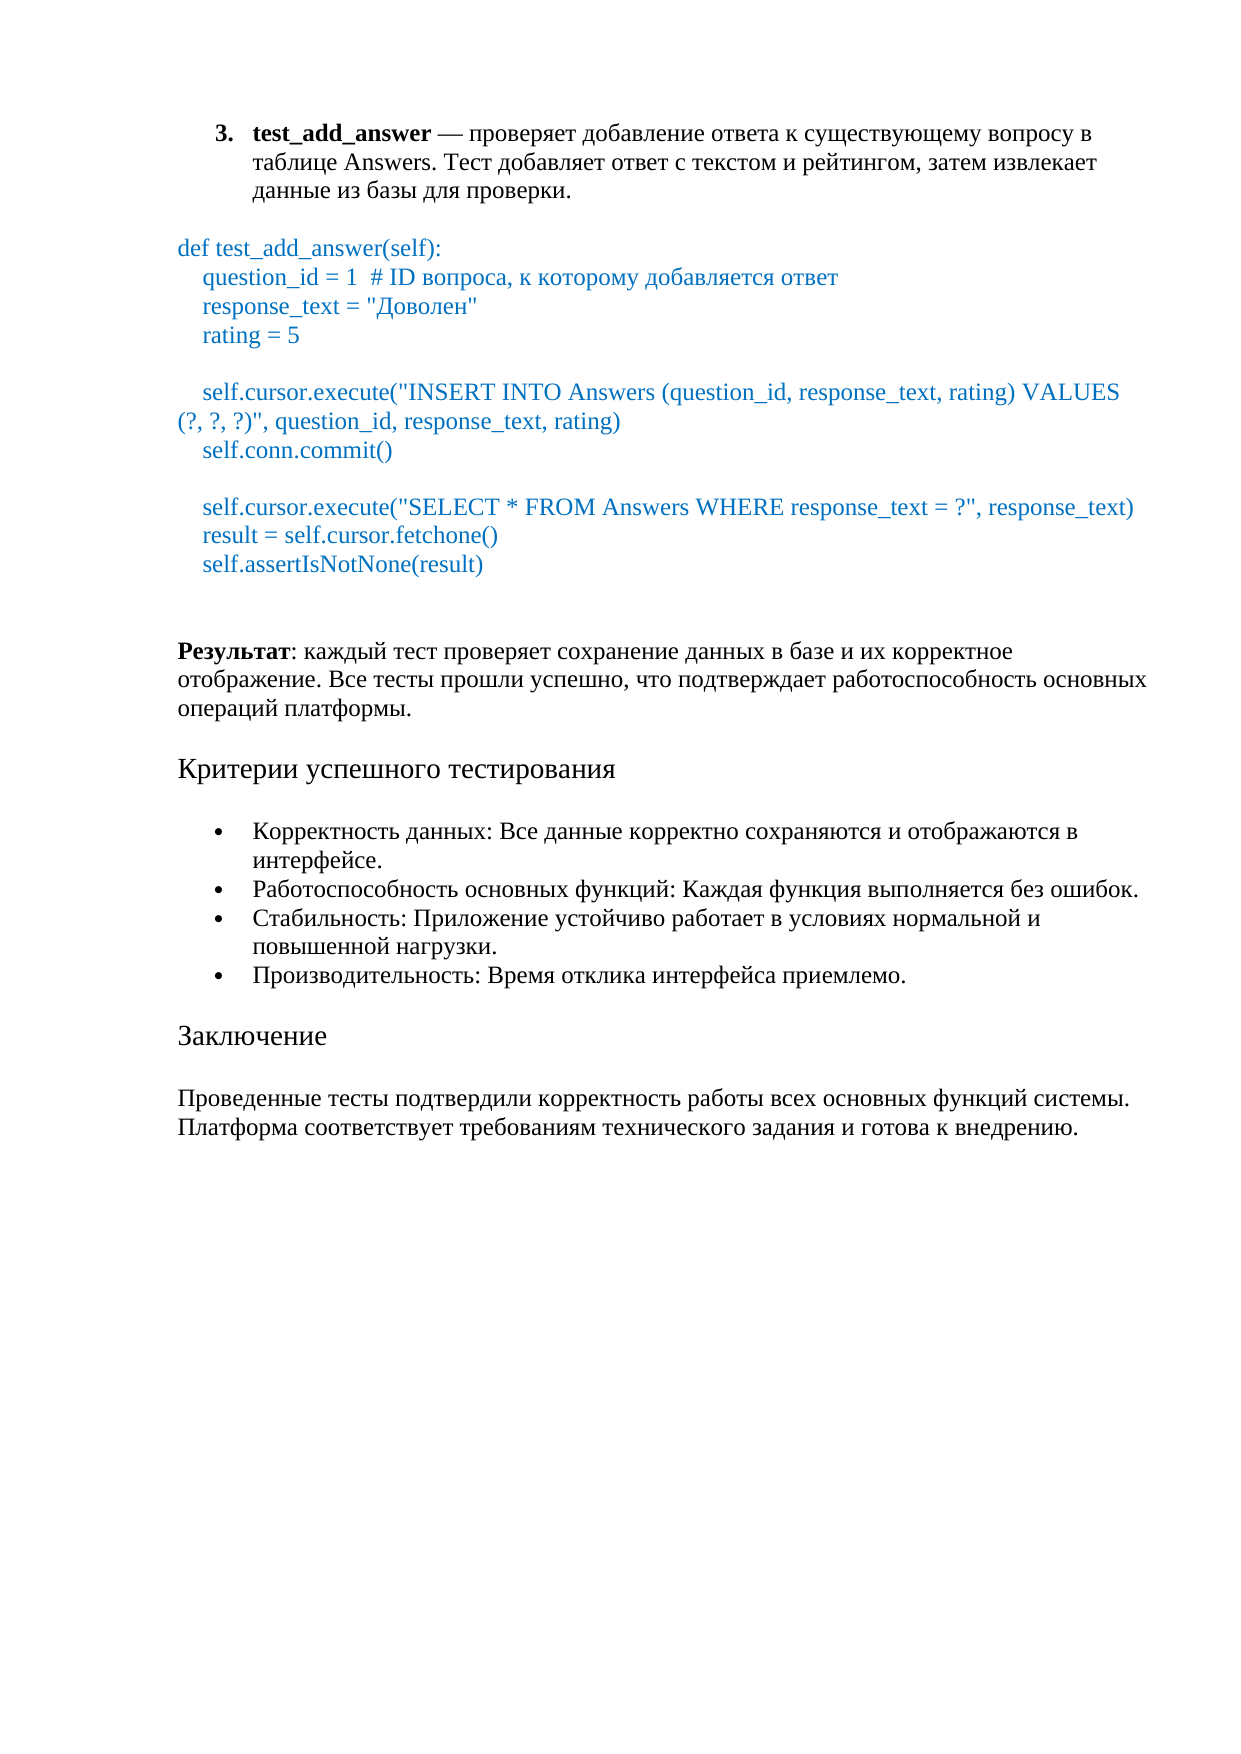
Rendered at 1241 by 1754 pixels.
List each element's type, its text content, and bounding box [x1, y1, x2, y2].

list Стабильность: Приложение устойчиво работает в условиях нормальной и повышенной нагрузки. [215, 903, 1152, 960]
list Работоспособность основных функций: Каждая функция выполняется без ошибок. [215, 874, 1152, 903]
list Корректность данных: Все данные корректно сохраняются и отображаются в интерфейсе. [215, 816, 1152, 874]
list test_add_answer — проверяет добавление ответа к существующему вопросу в таблице Answers. Тест добавляет ответ с текстом и рейтингом, затем извлекает данные из базы для проверки. [215, 118, 1152, 204]
list Производительность: Время отклика интерфейса приемлемо. [215, 960, 1152, 989]
subtitle Критерии успешного тестирования [177, 751, 1152, 785]
text self.cursor.execute("SELECT * FROM Answers WHERE response_text = ?", response_text) [177, 492, 1152, 520]
text self.conn.commit() [177, 435, 1152, 463]
text response_text = "Доволен" [177, 291, 1152, 320]
text question_id = 1 # ID вопроса, к которому добавляется ответ [177, 262, 1152, 291]
subtitle Заключение [177, 1018, 1152, 1052]
text result = self.cursor.fetchone() [177, 520, 1152, 549]
text self.assertIsNotNone(result) [177, 549, 1152, 578]
text Результат: каждый тест проверяет сохранение данных в базе и их корректное отображение. Все тесты прошли успешно, что подтверждает работоспособность основных операций платформы. [177, 636, 1152, 722]
text def test_add_answer(self): [177, 233, 1152, 262]
text rating = 5 [177, 320, 1152, 348]
text Проведенные тесты подтвердили корректность работы всех основных функций системы. Платформа соответствует требованиям технического задания и готова к внедрению. [177, 1083, 1152, 1141]
text self.cursor.execute("INSERT INTO Answers (question_id, response_text, rating) VALUES (?, ?, ?)", question_id, response_text, rating) [177, 377, 1152, 435]
